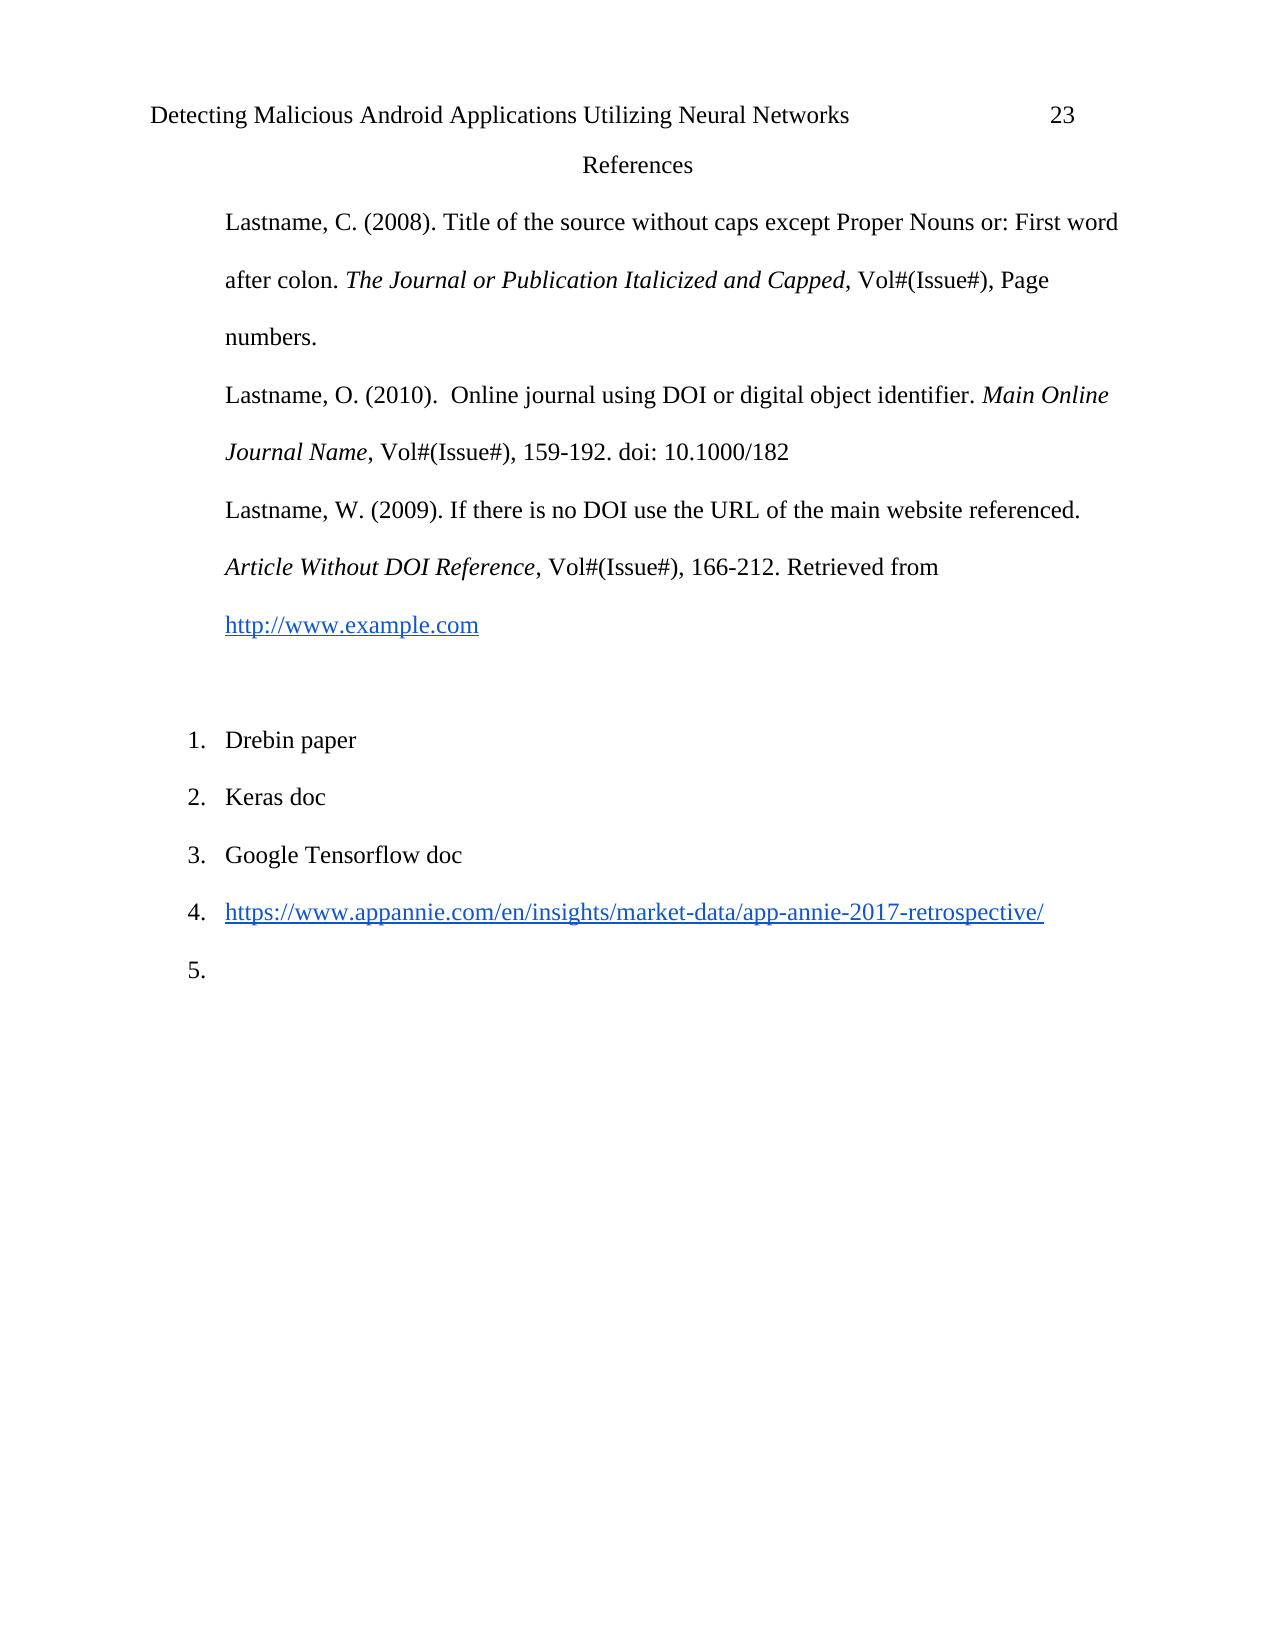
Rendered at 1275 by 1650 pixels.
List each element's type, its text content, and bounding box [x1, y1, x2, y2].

list Google Tensorflow doc [187, 840, 1125, 869]
list https://www.appannie.com/en/insights/market-data/app-annie-2017-retrospective/ [187, 897, 1125, 926]
subtitle References [150, 150, 1125, 179]
text Lastname, C. (2008). Title of the source without caps except Proper Nouns or: First word after colon. The Journal or Publication Italicized and Capped, Vol#(Issue#), Page numbers. [225, 207, 1125, 351]
text Lastname, W. (2009). If there is no DOI use the URL of the main website referenced. Article Without DOI Reference, Vol#(Issue#), 166-212. Retrieved from http://www.example.com [225, 495, 1125, 639]
list Drebin paper [187, 725, 1125, 754]
text Lastname, O. (2010). Online journal using DOI or digital object identifier. Main Online Journal Name, Vol#(Issue#), 159-192. doi: 10.1000/182 [225, 380, 1125, 466]
list Keras doc [187, 782, 1125, 811]
